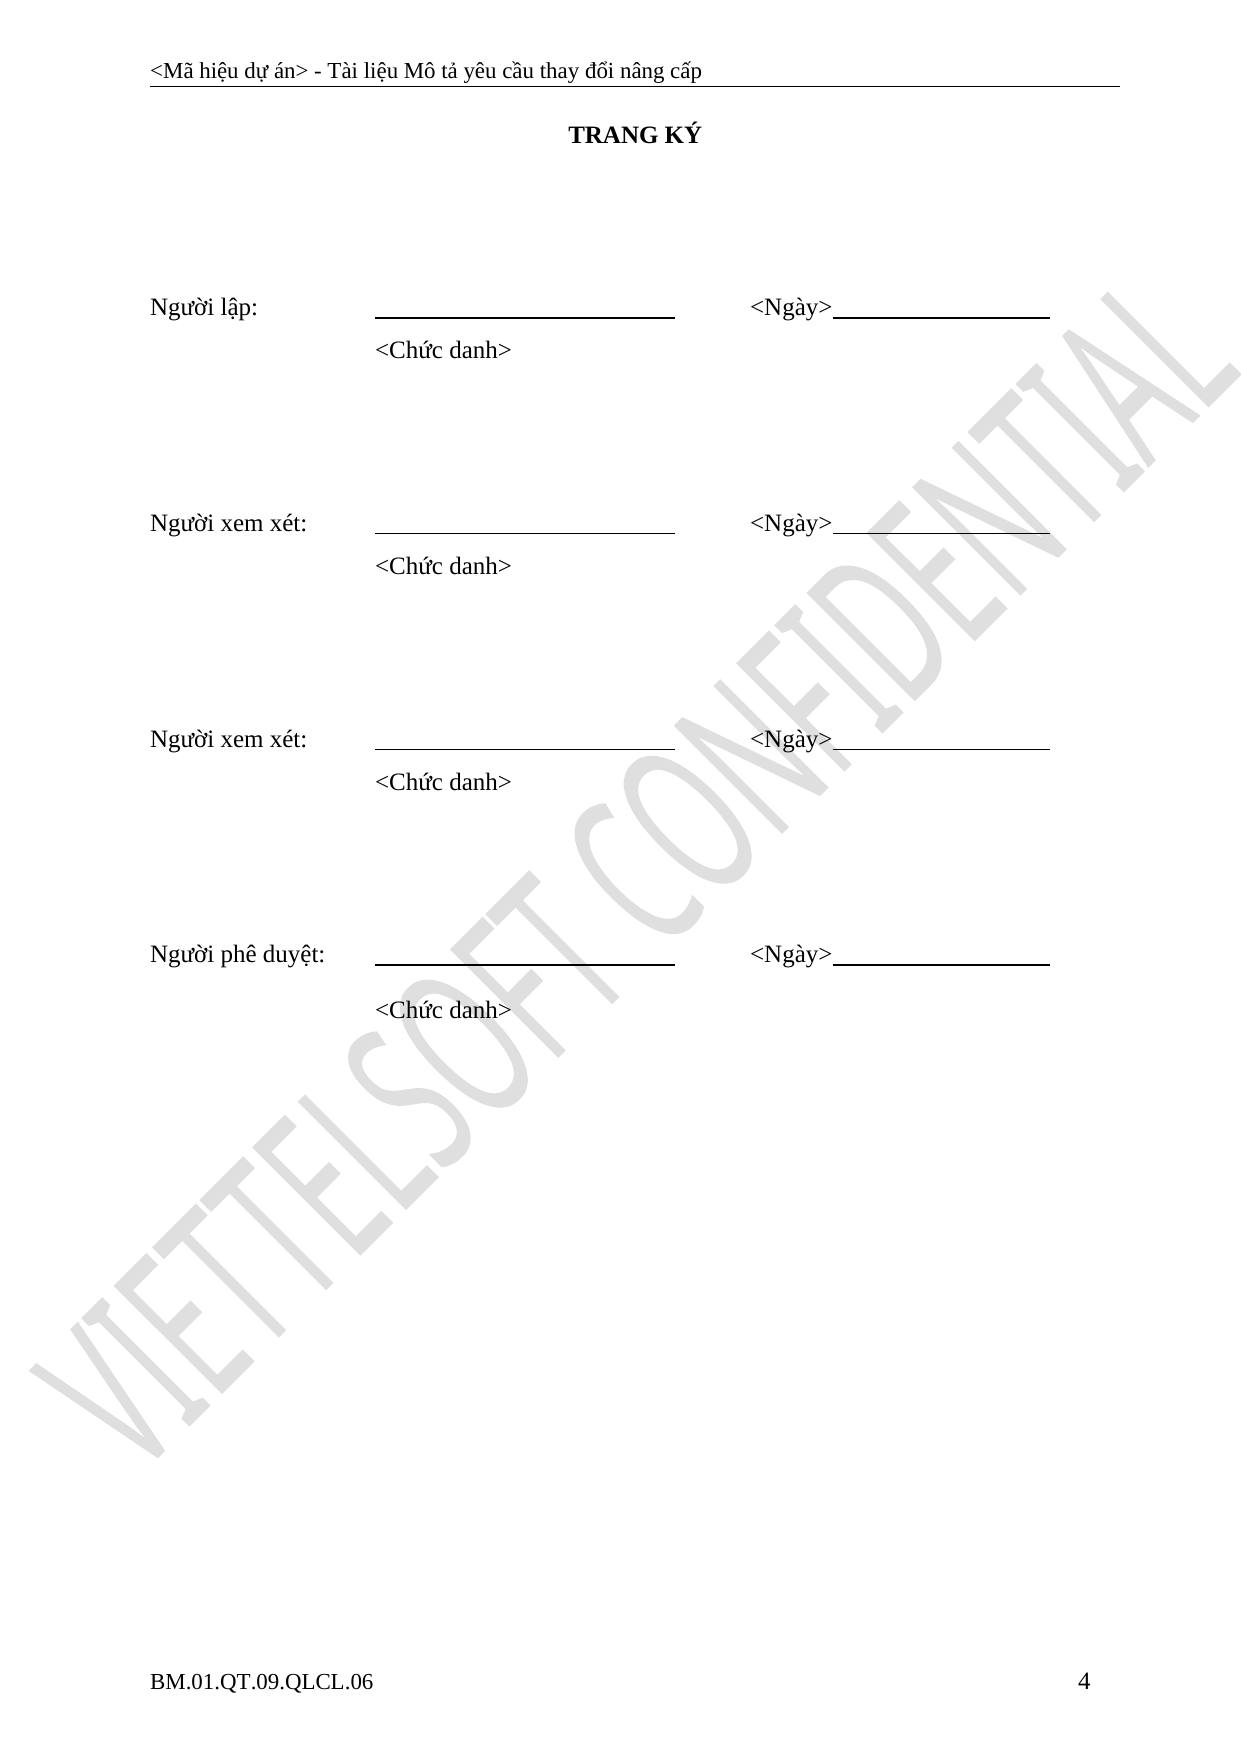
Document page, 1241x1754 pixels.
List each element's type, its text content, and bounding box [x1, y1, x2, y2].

text <Chức danh> [150, 551, 1120, 580]
text Người xem xét: <Ngày> [150, 508, 1120, 537]
text <Chức danh> [150, 767, 1120, 796]
text Người phê duyệt: <Ngày> [150, 939, 1120, 968]
text Người lập: <Ngày> [150, 292, 1120, 321]
text <Chức danh> [150, 336, 1120, 364]
text Người xem xét: <Ngày> [150, 724, 1120, 752]
text TRANG KÝ [150, 120, 1120, 149]
text <Chức danh> [150, 995, 1120, 1024]
